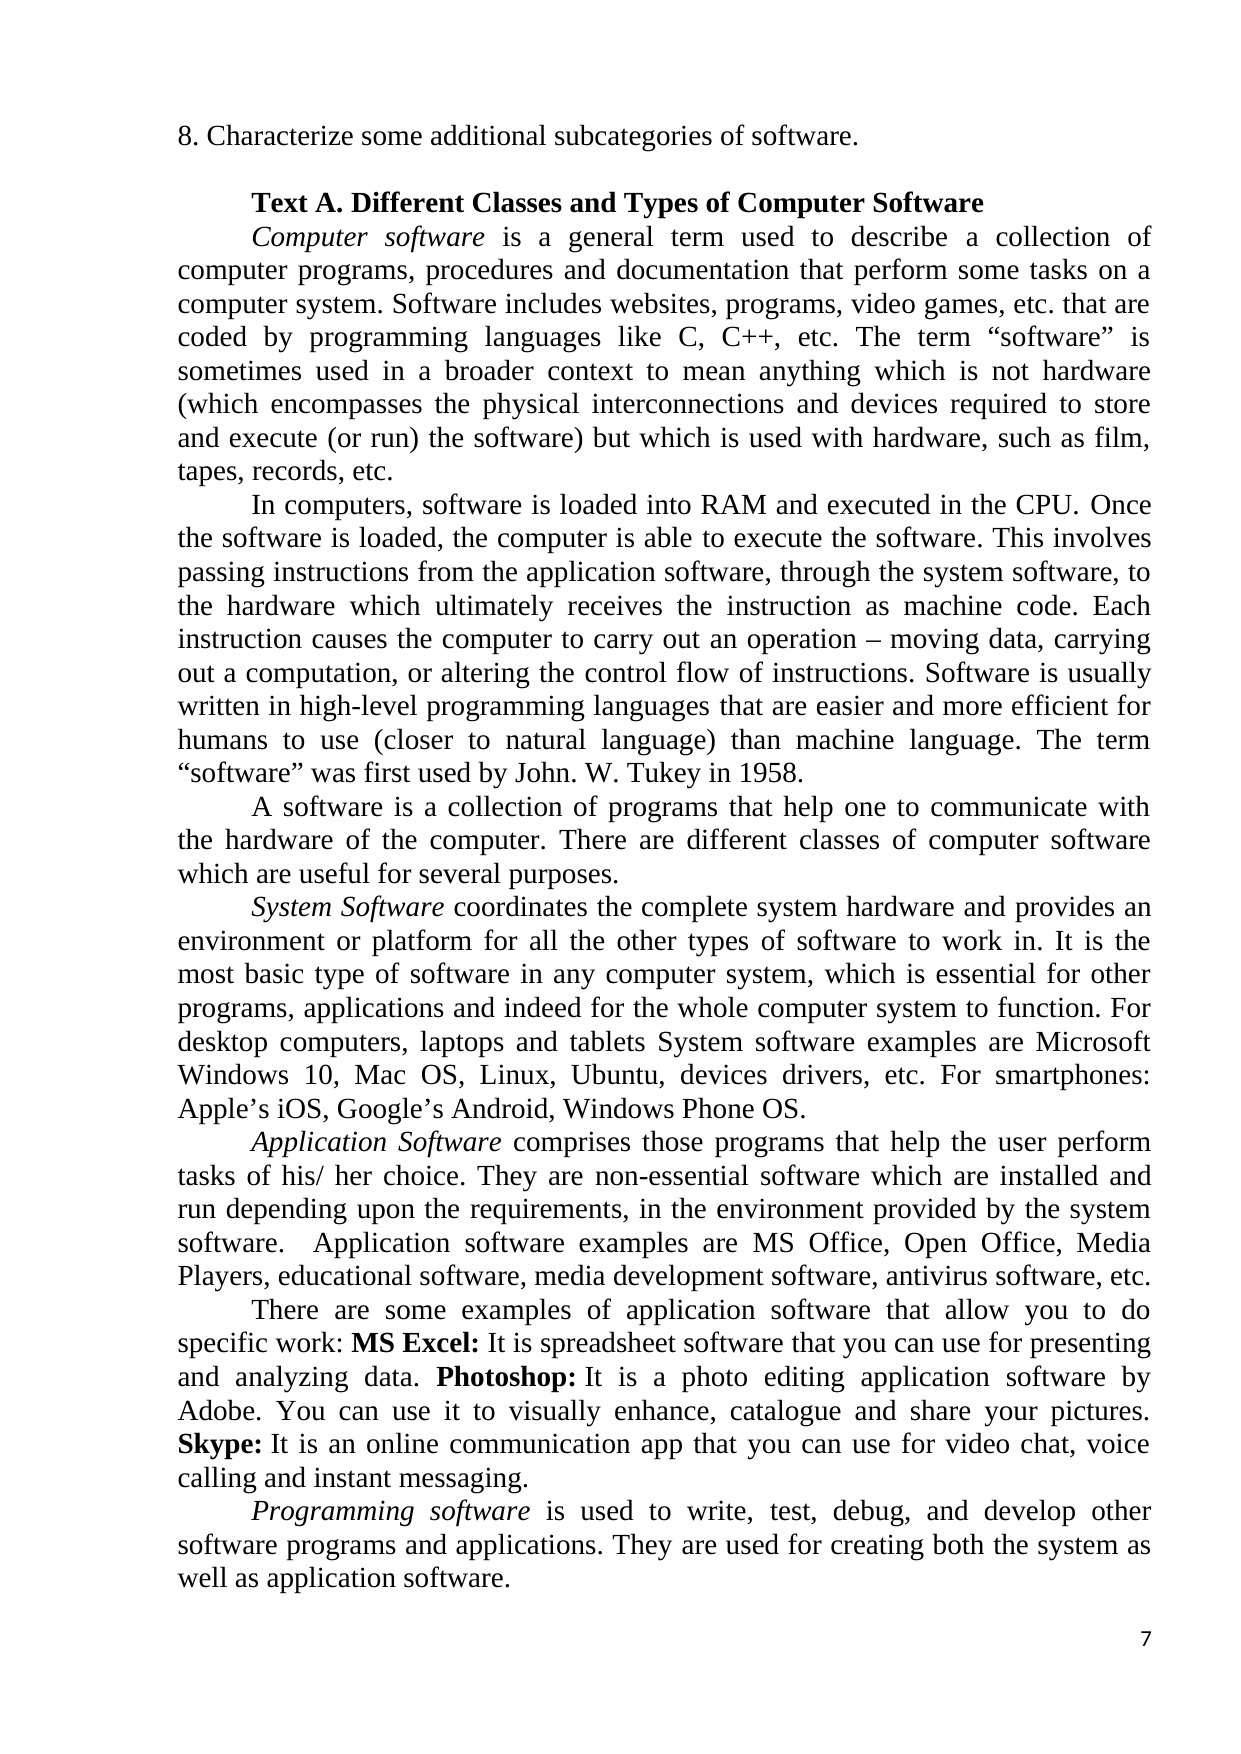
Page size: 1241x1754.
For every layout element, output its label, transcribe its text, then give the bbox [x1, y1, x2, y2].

text Text A. Different Classes and Types of Computer Software [177, 185, 1152, 219]
text A software is a collection of programs that help one to communicate with the hardware of the computer. There are different classes of computer software which are useful for several purposes. [177, 789, 1152, 889]
text Programming software is used to write, test, debug, and develop other software programs and applications. They are used for creating both the system as well as application software. [177, 1493, 1152, 1594]
text 8. Characterize some additional subcategories of software. [177, 118, 1152, 152]
text In computers, software is loaded into RAM and executed in the CPU. Once the software is loaded, the computer is able to execute the software. This involves passing instructions from the application software, through the system software, to the hardware which ultimately receives the instruction as machine code. Each instruction causes the computer to carry out an operation – moving data, carrying out a computation, or altering the control flow of instructions. Software is usually written in high-level programming languages that are easier and more efficient for humans to use (closer to natural language) than machine language. The term “software” was first used by John. W. Tukey in 1958. [177, 487, 1152, 789]
text System Software coordinates the complete system hardware and provides an environment or platform for all the other types of software to work in. It is the most basic type of software in any computer system, which is essential for other programs, applications and indeed for the whole computer system to function. For desktop computers, laptops and tablets System software examples are Microsoft Windows 10, Mac OS, Linux, Ubuntu, devices drivers, etc. For smartphones: Apple’s iOS, Google’s Android, Windows Phone OS. [177, 889, 1152, 1124]
text There are some examples of application software that allow you to do specific work: MS Excel: It is spreadsheet software that you can use for presenting and analyzing data. Photoshop: It is a photo editing application software by Adobe. You can use it to visually enhance, catalogue and share your pictures. Skype: It is an online communication app that you can use for video chat, voice calling and instant messaging. [177, 1292, 1152, 1493]
text Application Software comprises those programs that help the user perform tasks of his/ her choice. They are non-essential software which are installed and run depending upon the requirements, in the environment provided by the system software. Application software examples are MS Office, Open Office, Media Players, educational software, media development software, antivirus software, etc. [177, 1124, 1152, 1292]
text Computer software is a general term used to describe a collection of computer programs, procedures and documentation that perform some tasks on a computer system. Software includes websites, programs, video games, etc. that are coded by programming languages like C, C++, etc. The term “software” is sometimes used in a broader context to mean anything which is not hardware (which encompasses the physical interconnections and devices required to store and execute (or run) the software) but which is used with hardware, such as film, tapes, records, etc. [177, 219, 1152, 487]
